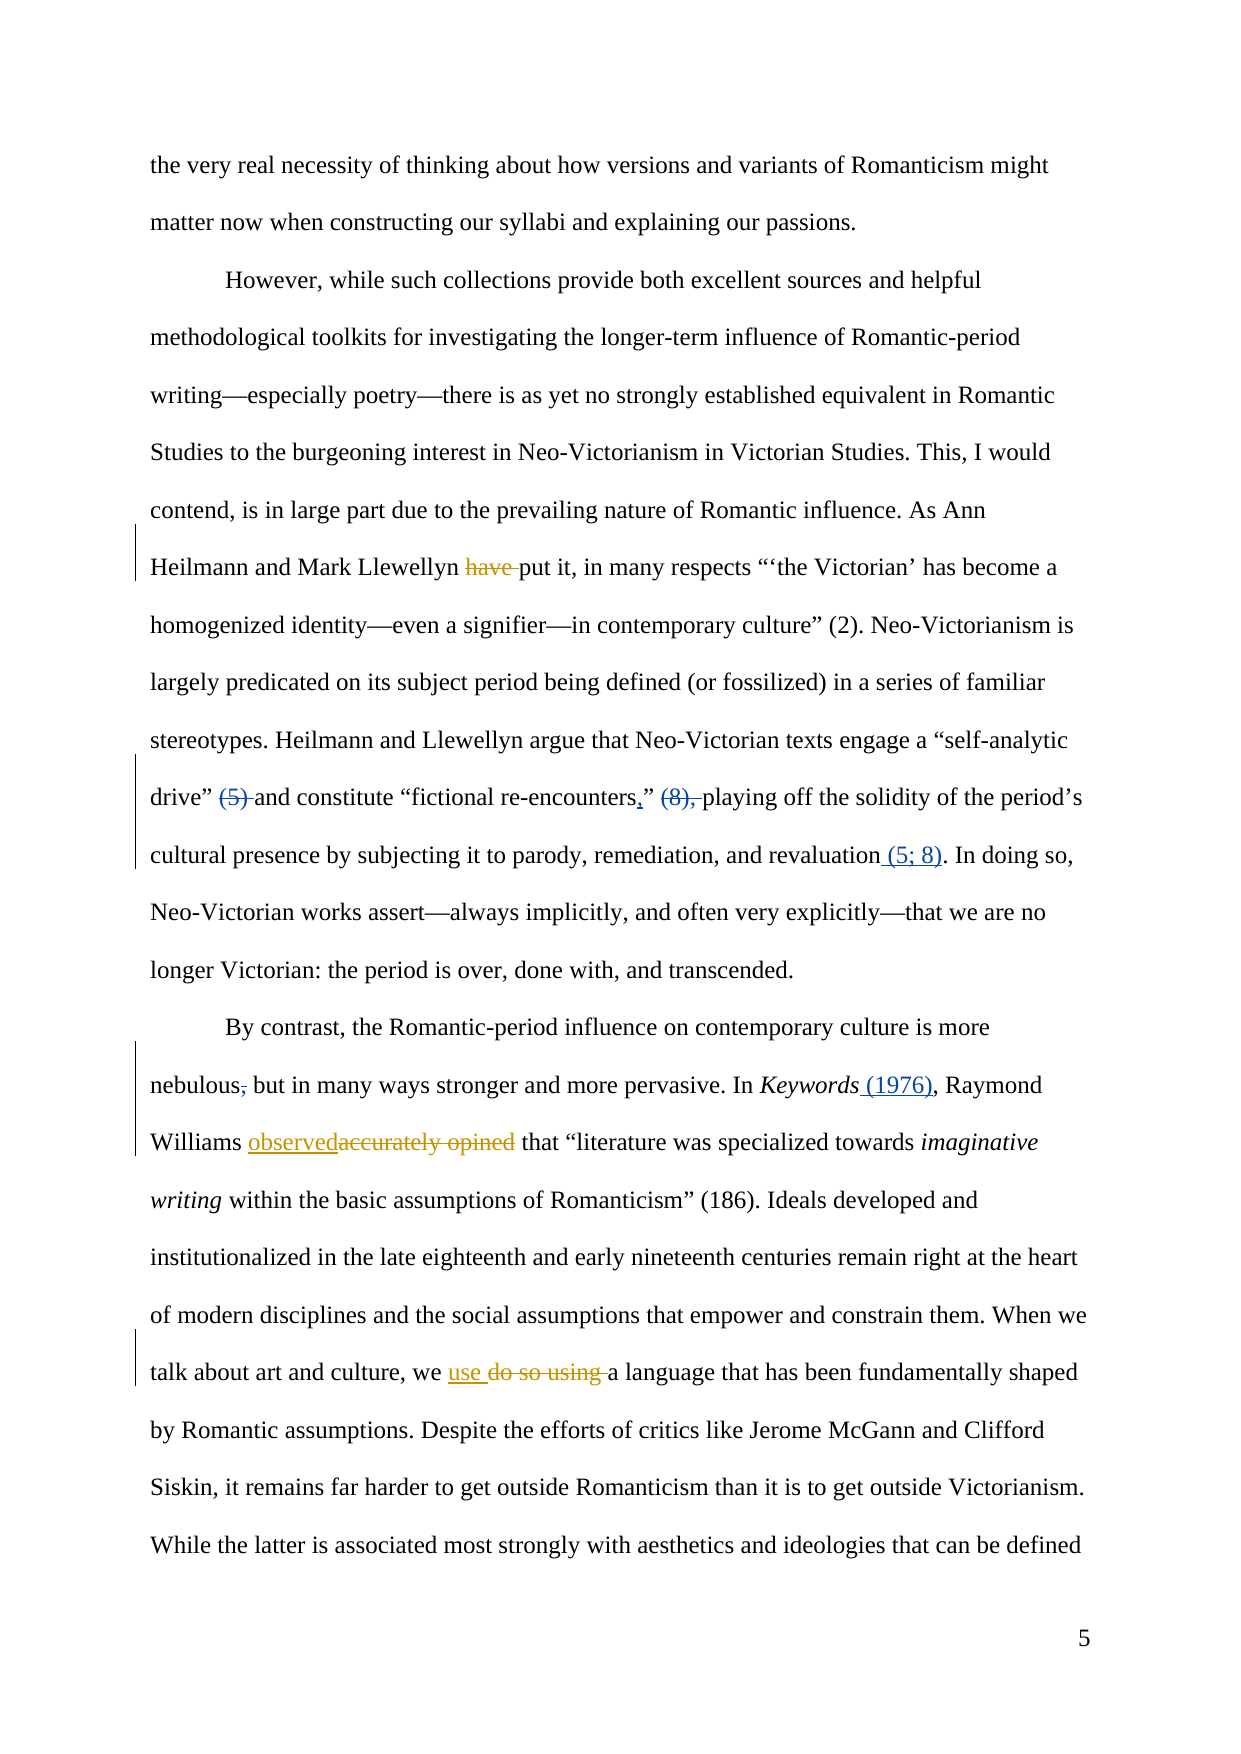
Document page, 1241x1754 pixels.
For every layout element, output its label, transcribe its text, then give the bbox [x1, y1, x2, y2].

text However, while such collections provide both excellent sources and helpful methodological toolkits for investigating the longer-term influence of Romantic-period writing—especially poetry—there is as yet no strongly established equivalent in Romantic Studies to the burgeoning interest in Neo-Victorianism in Victorian Studies. This, I would contend, is in large part due to the prevailing nature of Romantic influence. As Ann Heilmann and Mark Llewellyn put it, in many respects “‘the Victorian’ has become a homogenized identity—even a signifier—in contemporary culture” (2). Neo-Victorianism is largely predicated on its subject period being defined (or fossilized) in a series of familiar stereotypes. Heilmann and Llewellyn argue that Neo-Victorian texts engage a “self-analytic drive” and constitute “fictional re-encounters” playing off the solidity of the period’s cultural presence by subjecting it to parody, remediation, and revaluation. In doing so, Neo-Victorian works assert—always implicitly, and often very explicitly—that we are no longer Victorian: the period is over, done with, and transcended. [150, 265, 1090, 984]
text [150, 150, 1090, 236]
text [150, 1012, 1090, 1559]
